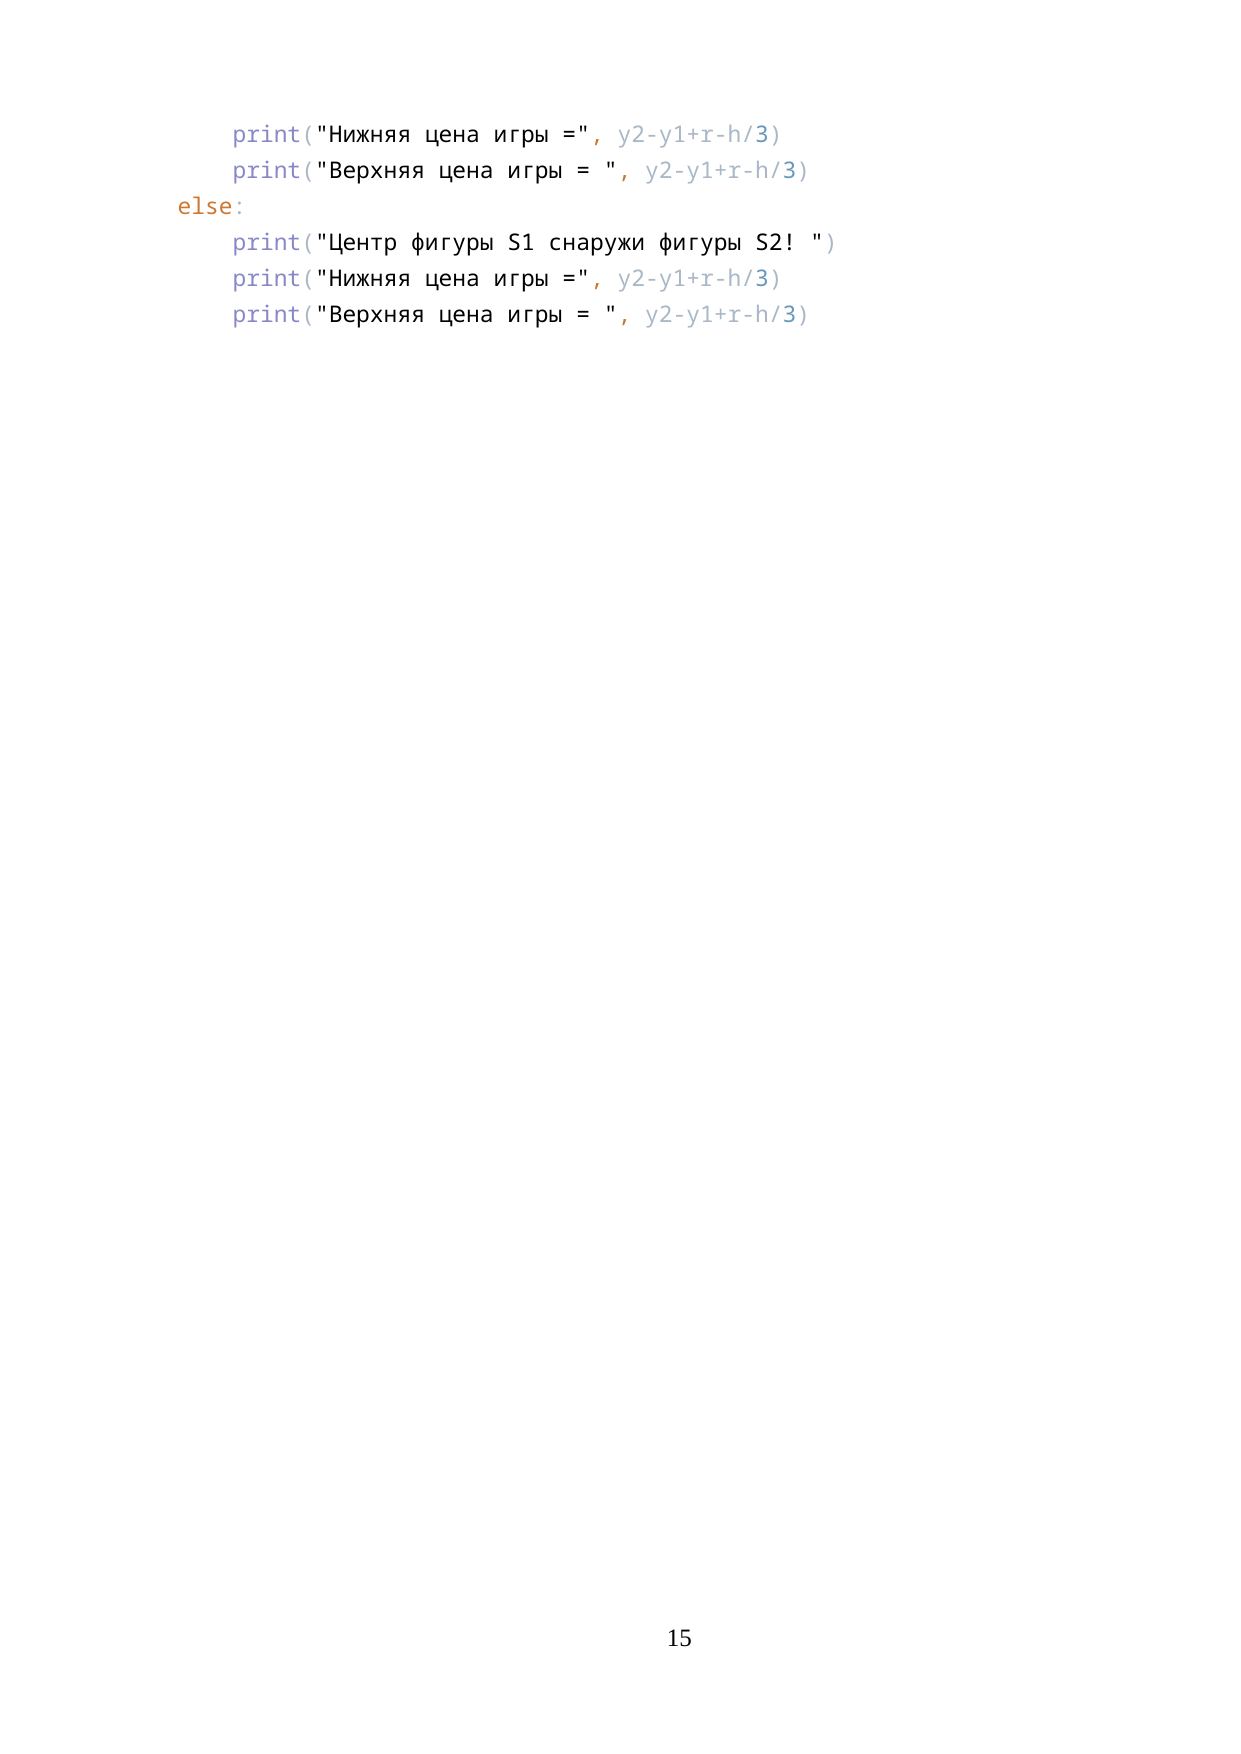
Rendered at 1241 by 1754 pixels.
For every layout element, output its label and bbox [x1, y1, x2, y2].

text [177, 118, 1181, 329]
